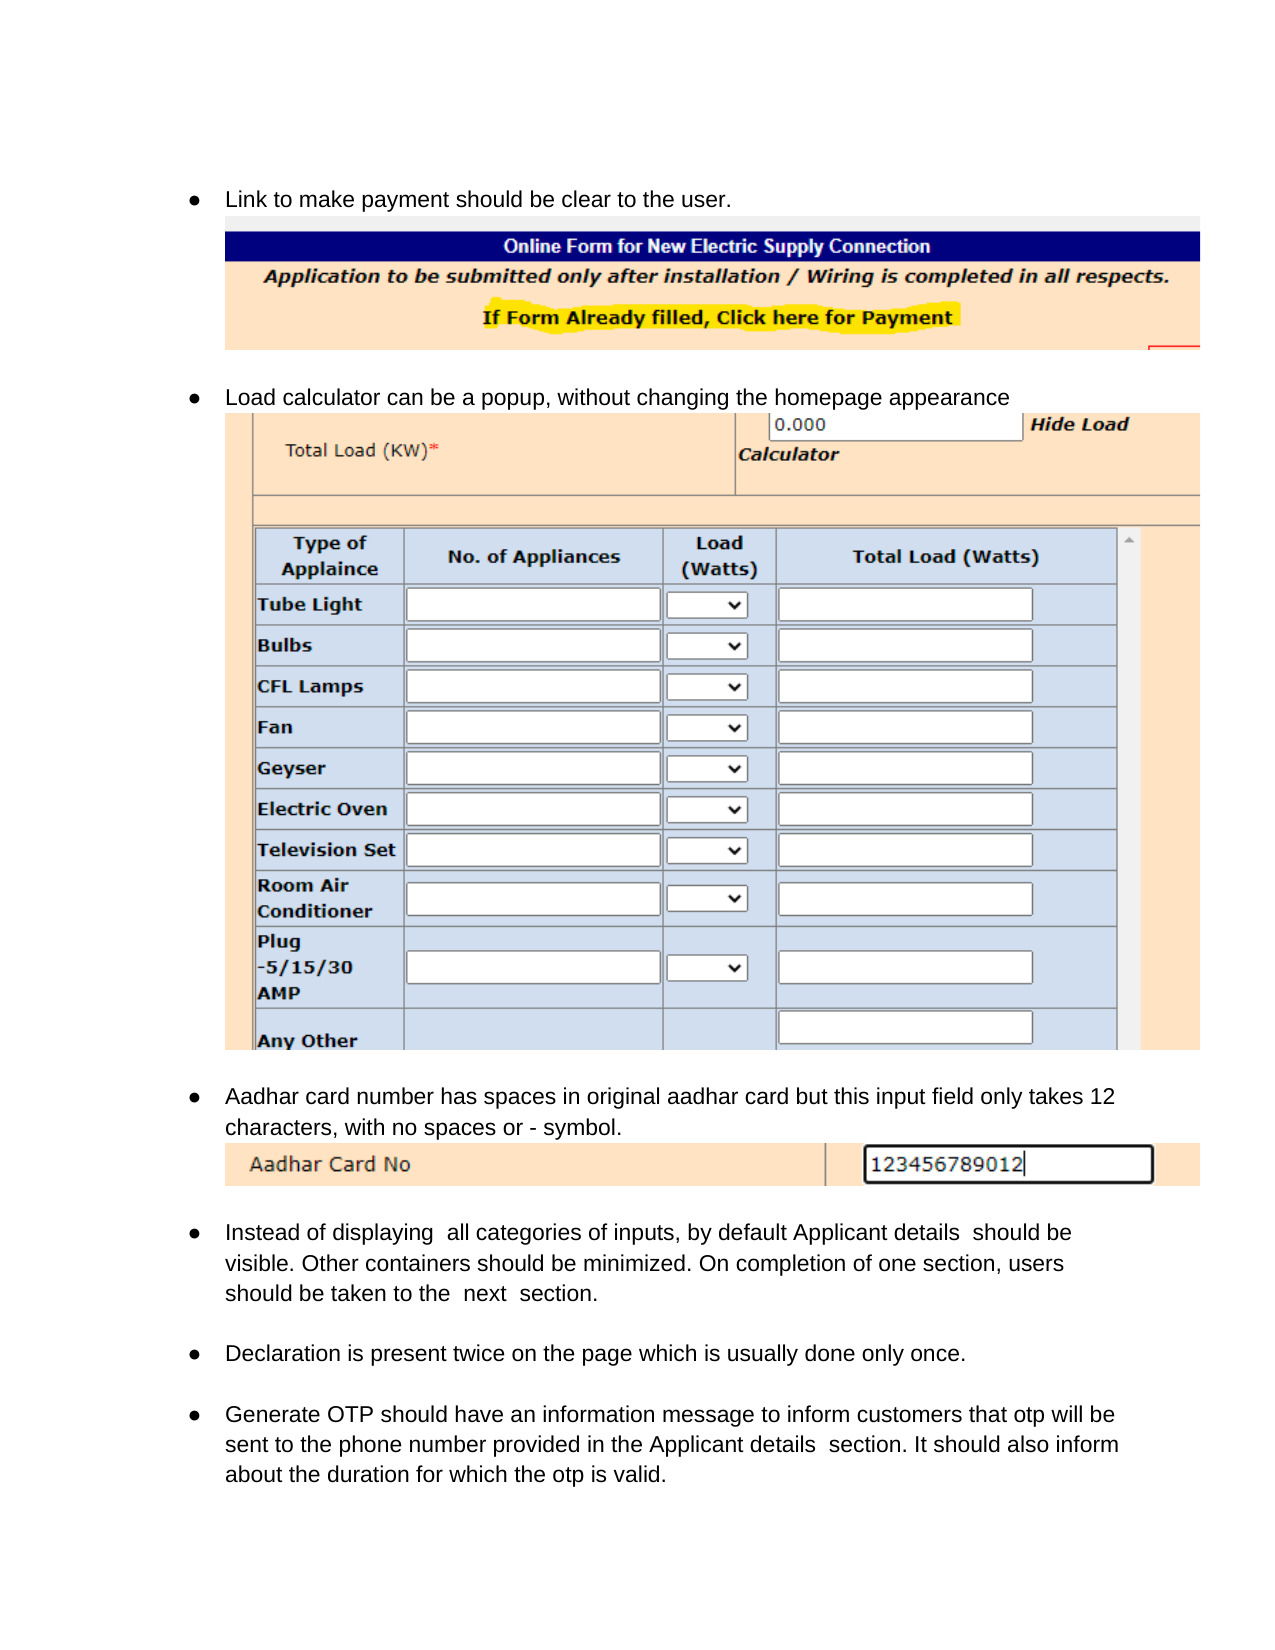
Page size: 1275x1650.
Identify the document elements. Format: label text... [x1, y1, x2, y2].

picture [225, 216, 1200, 350]
list Declaration is present twice on the page which is usually done only once. [187, 1340, 1125, 1367]
picture [225, 1143, 1200, 1186]
list Instead of displaying all categories of inputs, by default Applicant details should be visible. Other containers should be minimized. On completion of one section, users should be taken to the next section. [187, 1219, 1125, 1306]
list Generate OTP should have an information message to inform customers that otp will be sent to the phone number provided in the Applicant details section. It should also inform about the duration for which the otp is valid. [187, 1401, 1125, 1487]
picture [225, 413, 1200, 1050]
